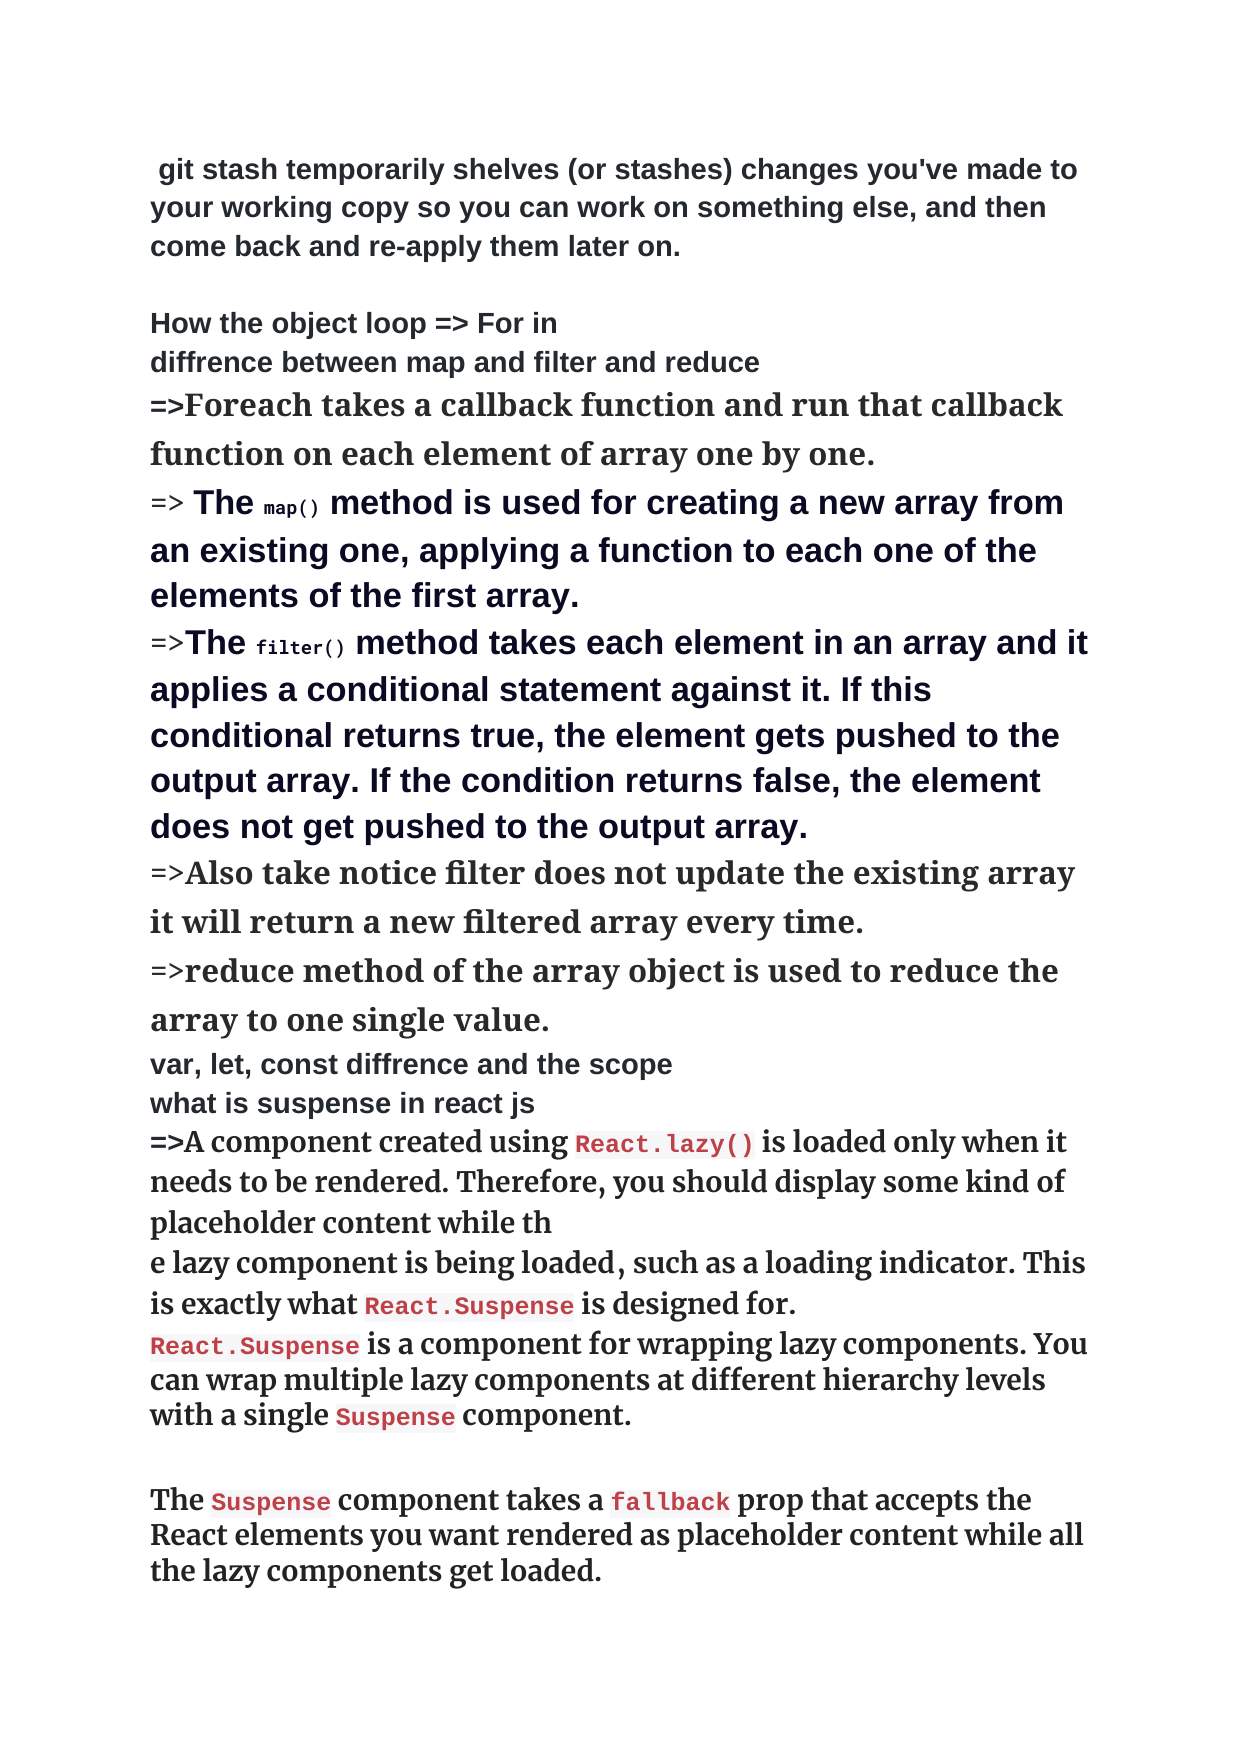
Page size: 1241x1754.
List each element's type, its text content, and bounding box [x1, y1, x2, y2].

text => The map() method is used for creating a new array from an existing one, applying a function to each one of the elements of the first array. [150, 481, 1090, 615]
text what is suspense in react js [150, 1086, 1090, 1119]
text =>Foreach takes a callback function and run that callback function on each element of array one by one. [150, 383, 1090, 475]
text =>A component created using React.lazy() is loaded only when it needs to be rendered. Therefore, you should display some kind of placeholder content while th [150, 1124, 1090, 1241]
text var, let, const diffrence and the scope [150, 1047, 1090, 1081]
text git stash temporarily shelves (or stashes) changes you've made to your working copy so you can work on something else, and then come back and re-apply them later on. [150, 152, 1090, 263]
text e lazy component is being loaded , such as a loading indicator. This is exactly what React.Suspense is designed for. [150, 1246, 1090, 1322]
text diffrence between map and filter and reduce [150, 345, 1090, 378]
text The Suspense component takes a fallback prop that accepts the React elements you want rendered as placeholder content while all the lazy components get loaded. [150, 1483, 1090, 1589]
text =>reduce method of the array object is used to reduce the array to one single value. [150, 949, 1090, 1041]
text React.Suspense is a component for wrapping lazy components. You can wrap multiple lazy components at different hierarchy levels with a single Suspense component. [150, 1327, 1090, 1433]
text =>Also take notice filter does not update the existing array it will return a new filtered array every time. [150, 851, 1090, 943]
text =>The filter() method takes each element in an array and it applies a conditional statement against it. If this conditional returns true, the element gets pushed to the output array. If the condition returns false, the element does not get pushed to the output array. [150, 621, 1090, 845]
text How the object loop => For in [150, 306, 1090, 340]
